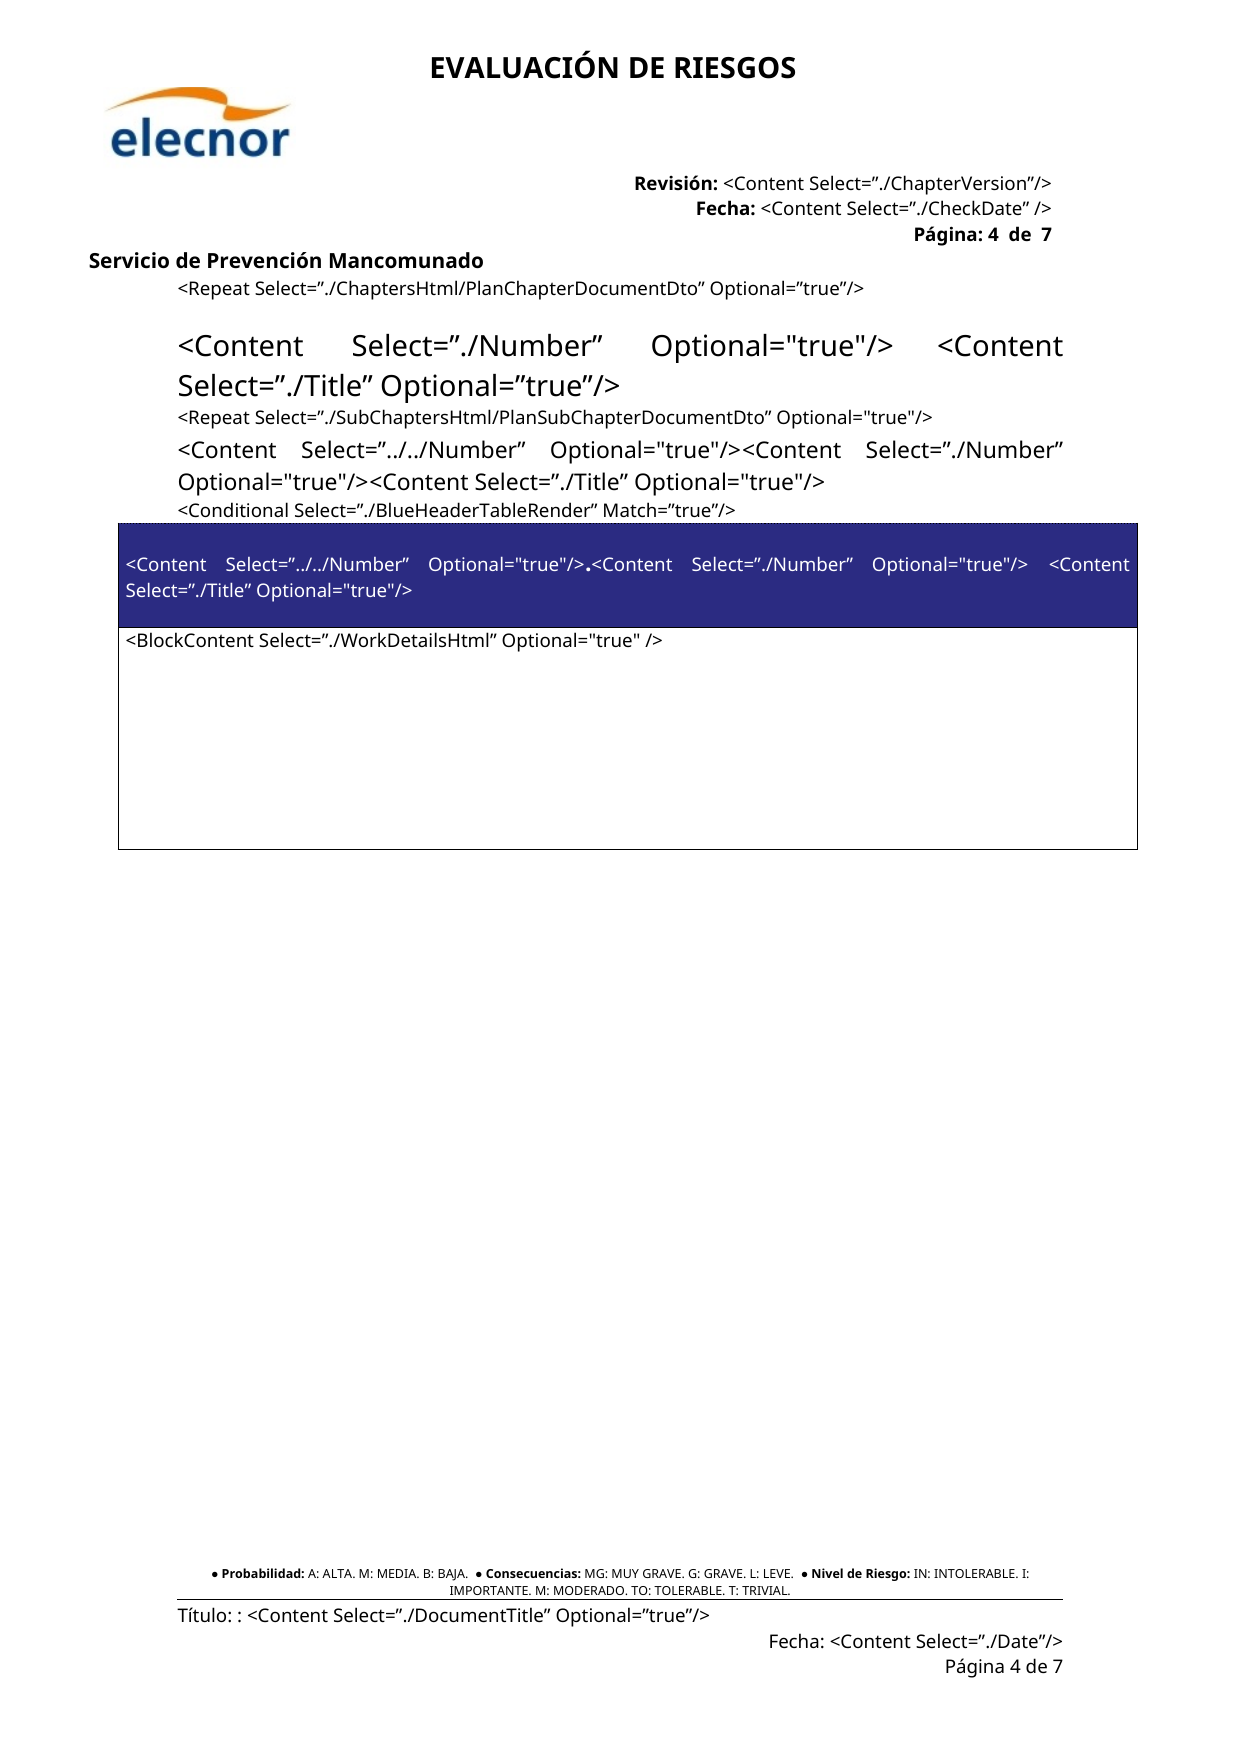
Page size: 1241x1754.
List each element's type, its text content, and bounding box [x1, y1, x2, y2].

subtitle .- [177, 325, 1063, 405]
subtitle . [177, 434, 1063, 497]
table_header . [119, 523, 1137, 627]
table_cell [119, 628, 1137, 849]
picture [103, 87, 296, 170]
